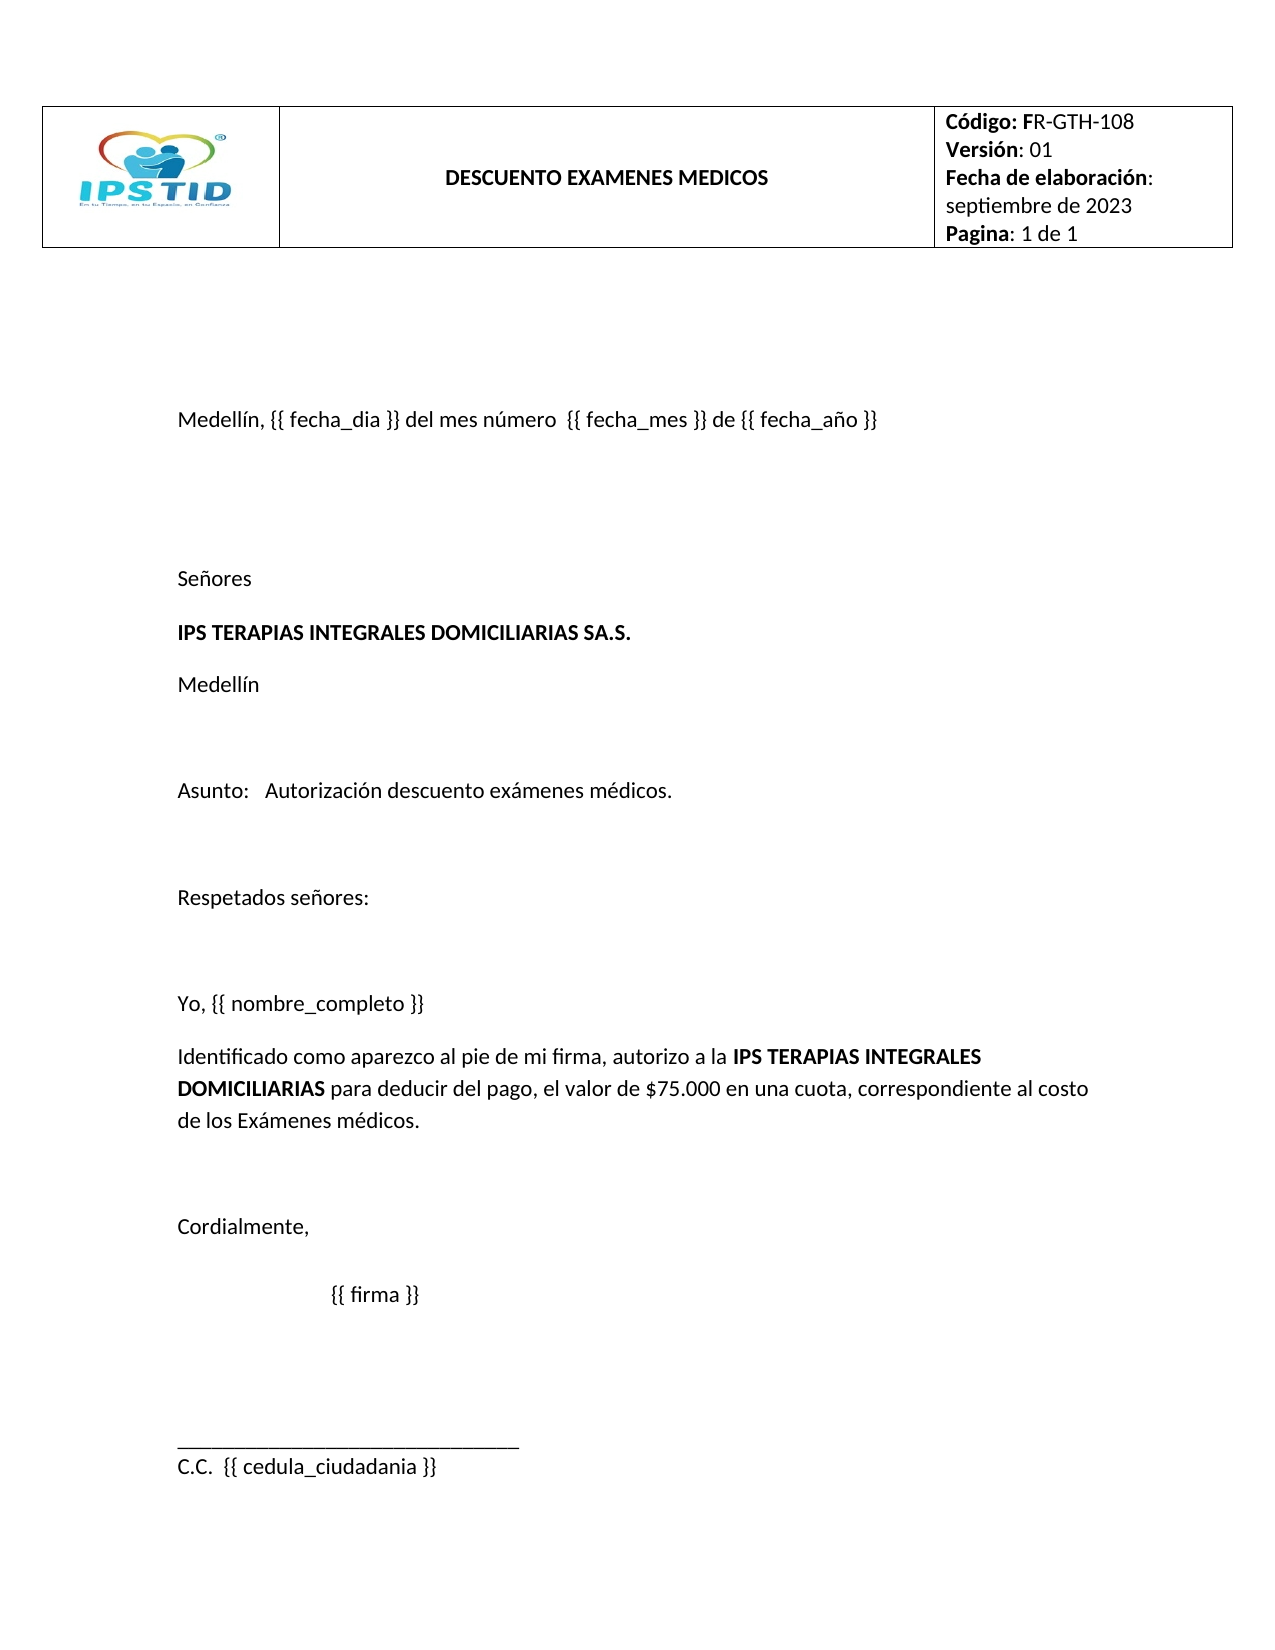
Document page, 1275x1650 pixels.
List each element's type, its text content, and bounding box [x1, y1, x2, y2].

text Identificado como aparezco al pie de mi firma, autorizo a la IPS TERAPIAS INTEGRALES DOMICILIARIAS para deducir del pago, el valor de $75.000 en una cuota, correspondiente al costo de los Exámenes médicos. [177, 1042, 1098, 1134]
text Medellín, {{ fecha_dia }} del mes número {{ fecha_mes }} de {{ fecha_año }} [177, 406, 1098, 433]
text Yo, {{ nombre_completo }} [177, 989, 1098, 1017]
picture [58, 107, 265, 235]
text C.C. {{ cedula_ciudadania }} [177, 1452, 1098, 1480]
text Señores [177, 564, 1098, 593]
text ______________________________ [177, 1424, 1098, 1452]
text Respetados señores: [177, 883, 1098, 911]
text Cordialmente, [177, 1212, 1098, 1240]
text IPS TERAPIAS INTEGRALES DOMICILIARIAS SA.S. [177, 618, 1098, 646]
text Asunto: Autorización descuento exámenes médicos. [177, 777, 1098, 805]
text Medellín [177, 671, 1098, 699]
